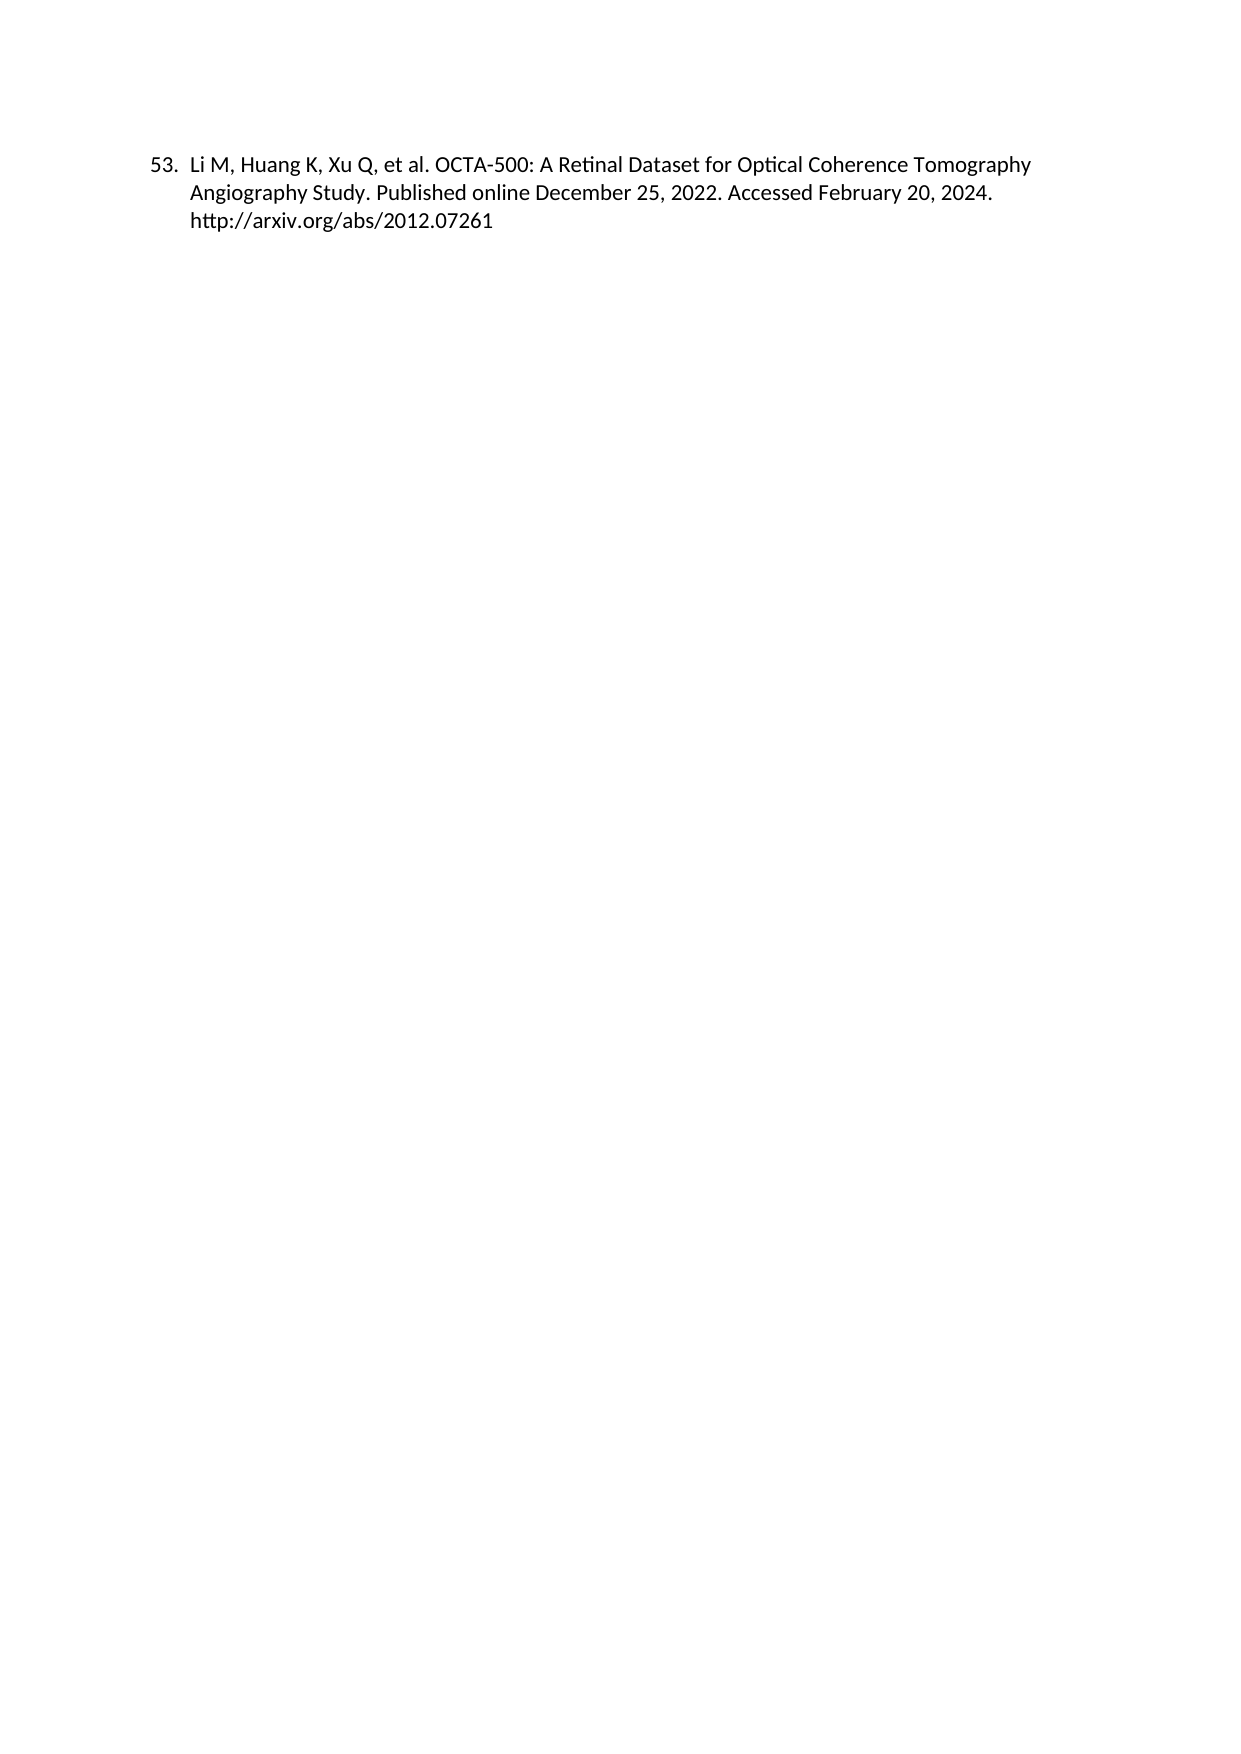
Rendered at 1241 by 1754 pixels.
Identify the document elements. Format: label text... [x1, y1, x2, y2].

text 53. Li M, Huang K, Xu Q, et al. OCTA-500: A Retinal Dataset for Optical Coherence Tomography Angiography Study. Published online December 25, 2022. Accessed February 20, 2024. http://arxiv.org/abs/2012.07261 [150, 150, 1090, 234]
